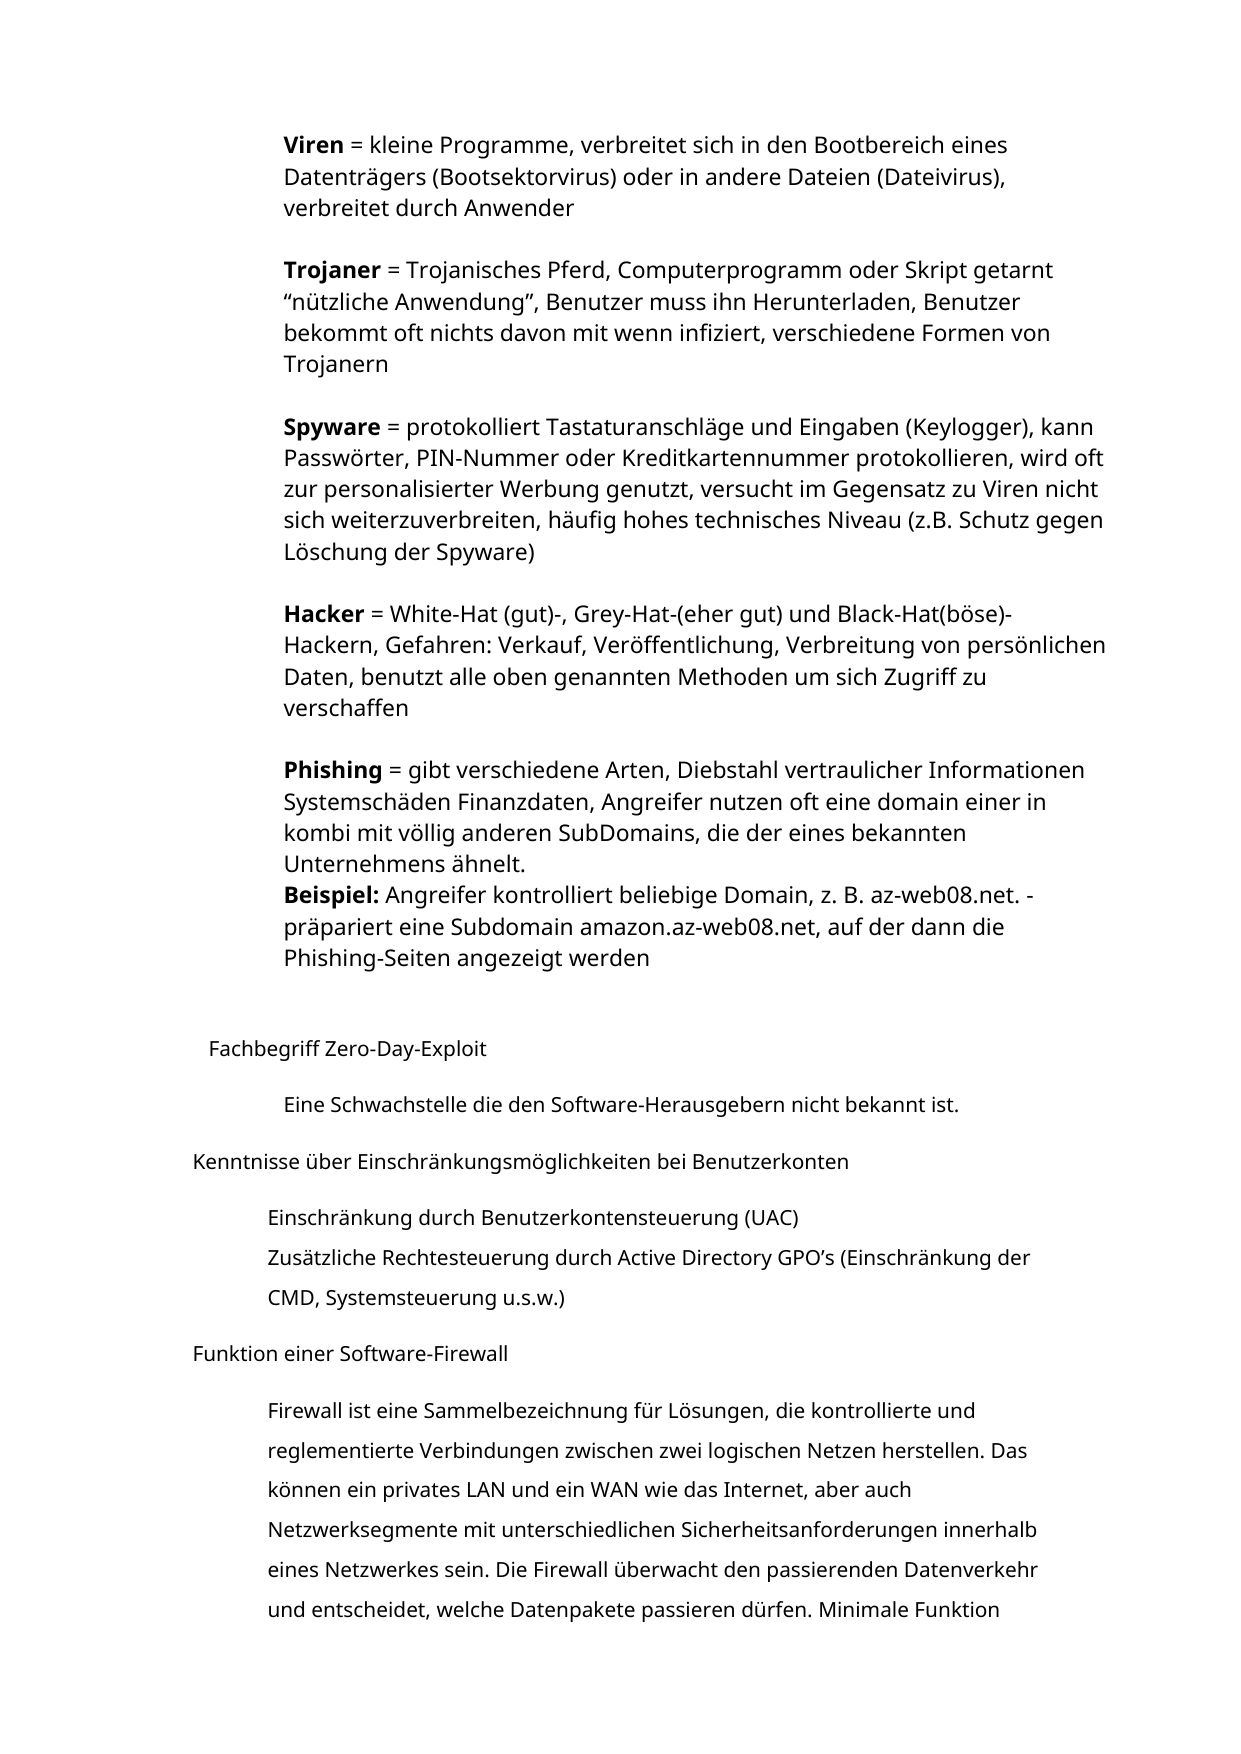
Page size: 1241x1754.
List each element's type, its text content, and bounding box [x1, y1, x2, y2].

text Phishing = gibt verschiedene Arten, Diebstahl vertraulicher Informationen Systemschäden Finanzdaten, Angreifer nutzen oft eine domain einer in kombi mit völlig anderen SubDomains, die der eines bekannten Unternehmens ähnelt. Beispiel: Angreifer kontrolliert beliebige Domain, z. B. az-web08.net. - präpariert eine Subdomain amazon.az-web08.net, auf der dann die Phishing-Seiten angezeigt werden [283, 754, 1107, 973]
text Eine Schwachstelle die den Software-Herausgebern nicht bekannt ist. [283, 1090, 1040, 1119]
text Kenntnisse über Einschränkungsmöglichkeiten bei Benutzerkonten [192, 1147, 1040, 1175]
text Einschränkung durch Benutzerkontensteuerung (UAC) Zusätzliche Rechtesteuerung durch Active Directory GPO’s (Einschränkung der CMD, Systemsteuerung u.s.w.) [267, 1203, 1040, 1311]
text Spyware = protokolliert Tastaturanschläge und Eingaben (Keylogger), kann Passwörter, PIN-Nummer oder Kreditkartennummer protokollieren, wird oft zur personalisierter Werbung genutzt, versucht im Gegensatz zu Viren nicht sich weiterzuverbreiten, häufig hohes technisches Niveau (z.B. Schutz gegen Löschung der Spyware) [283, 411, 1107, 598]
text Funktion einer Software-Firewall [192, 1339, 1040, 1368]
text Fachbegriff Zero-Day-Exploit [133, 1034, 1040, 1062]
text Hacker = White-Hat (gut)-, Grey-Hat-(eher gut) und Black-Hat(böse)-Hackern, Gefahren: Verkauf, Veröffentlichung, Verbreitung von persönlichen Daten, benutzt alle oben genannten Methoden um sich Zugriff zu verschaffen [283, 598, 1107, 723]
text Trojaner = Trojanisches Pferd, Computerprogramm oder Skript getarnt “nützliche Anwendung”, Benutzer muss ihn Herunterladen, Benutzer bekommt oft nichts davon mit wenn infiziert, verschiedene Formen von Trojanern [283, 254, 1107, 379]
